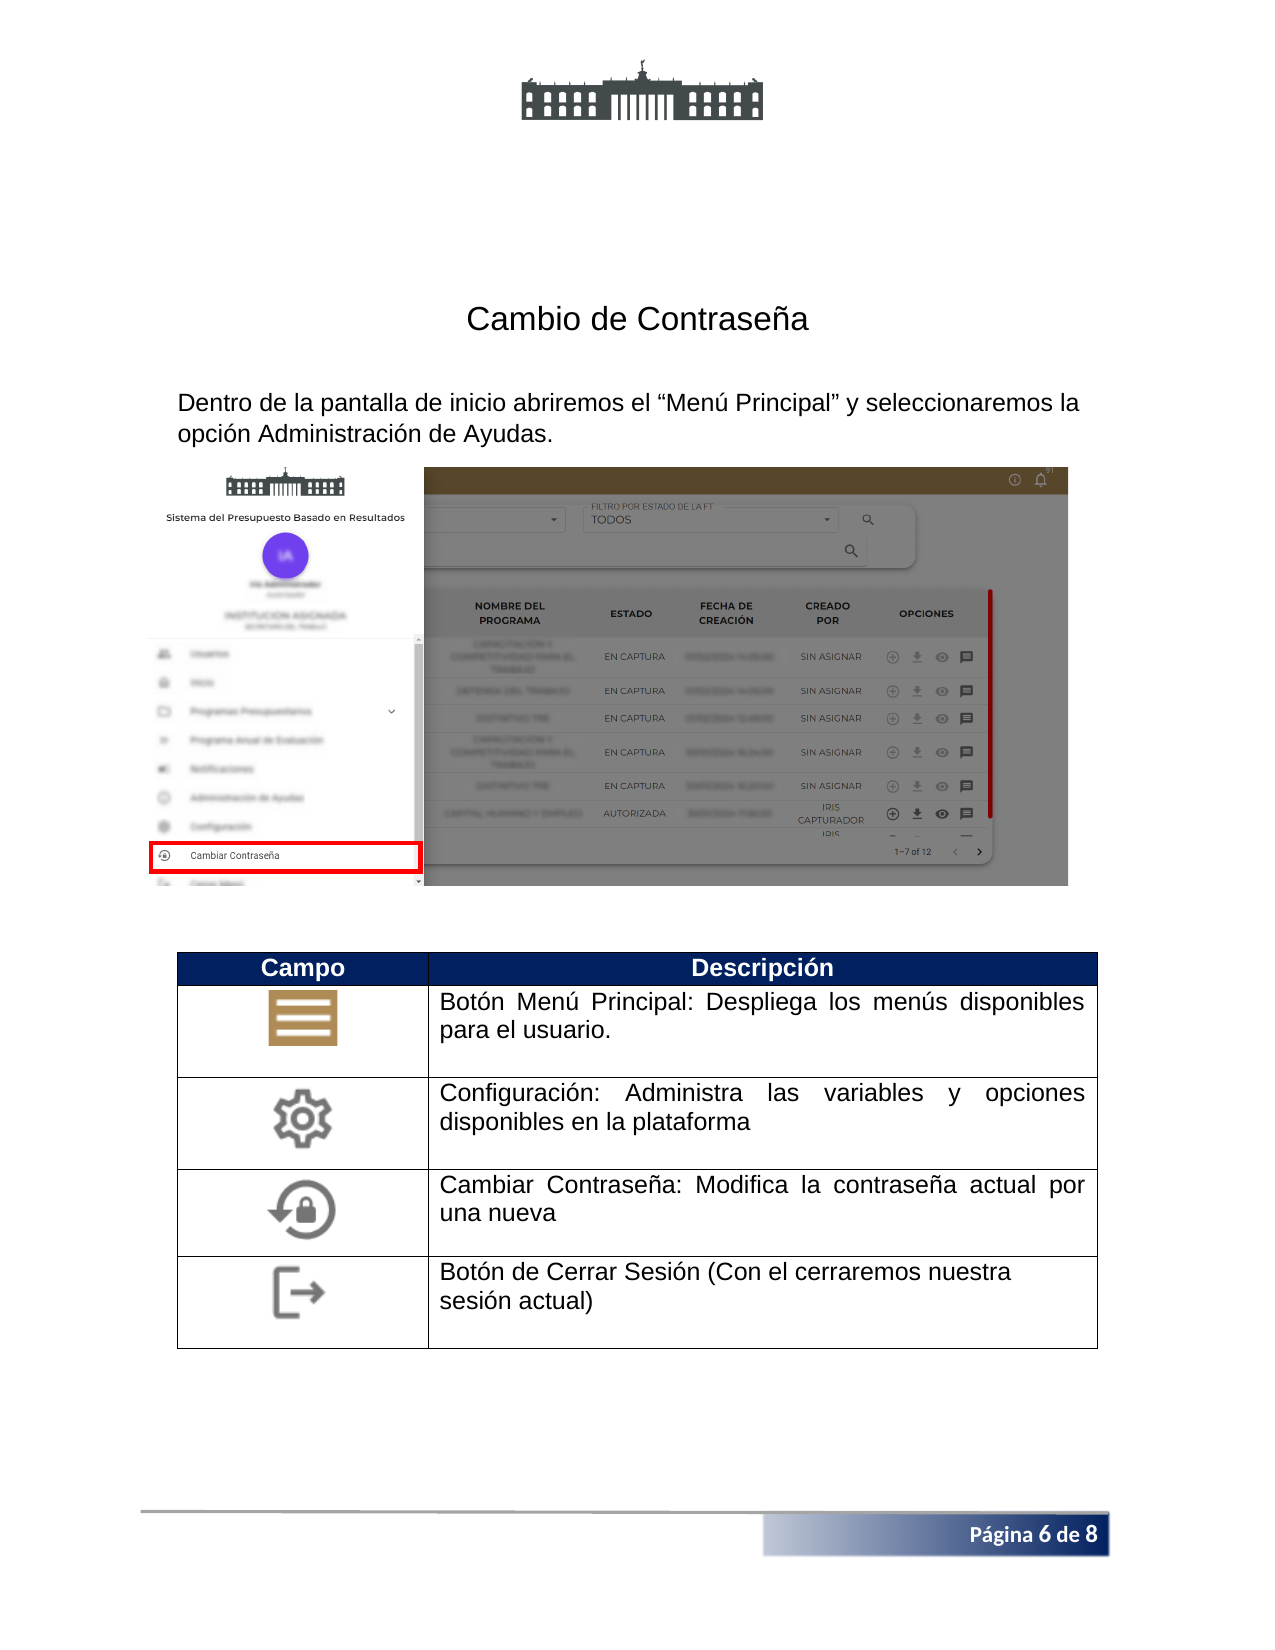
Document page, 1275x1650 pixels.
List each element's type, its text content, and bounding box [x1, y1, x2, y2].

picture [256, 1082, 349, 1156]
table_cell [178, 986, 428, 1077]
picture [256, 1261, 350, 1336]
table_cell [178, 1257, 428, 1347]
table_cell [178, 1078, 428, 1168]
table_cell Cambiar Contraseña: Modifica la contraseña actual por una nueva [429, 1170, 1097, 1256]
picture [147, 467, 1069, 886]
picture [520, 57, 765, 135]
picture [268, 990, 338, 1046]
table_cell Botón de Cerrar Sesión (Con el cerraremos nuestra sesión actual) [429, 1257, 1097, 1347]
table_cell Botón Menú Principal: Despliega los menús disponibles para el usuario. [429, 986, 1097, 1077]
table_cell Configuración: Administra las variables y opciones disponibles en la plataforma [429, 1078, 1097, 1168]
table_header Descripción [429, 953, 1097, 985]
table_cell [178, 1170, 428, 1256]
picture [256, 1173, 350, 1248]
subtitle Cambio de Contraseña [177, 299, 1098, 337]
text Dentro de la pantalla de inicio abriremos el “Menú Principal” y seleccionaremos la opción Administración de Ayudas. [177, 388, 1098, 448]
table_header Campo [178, 953, 428, 985]
